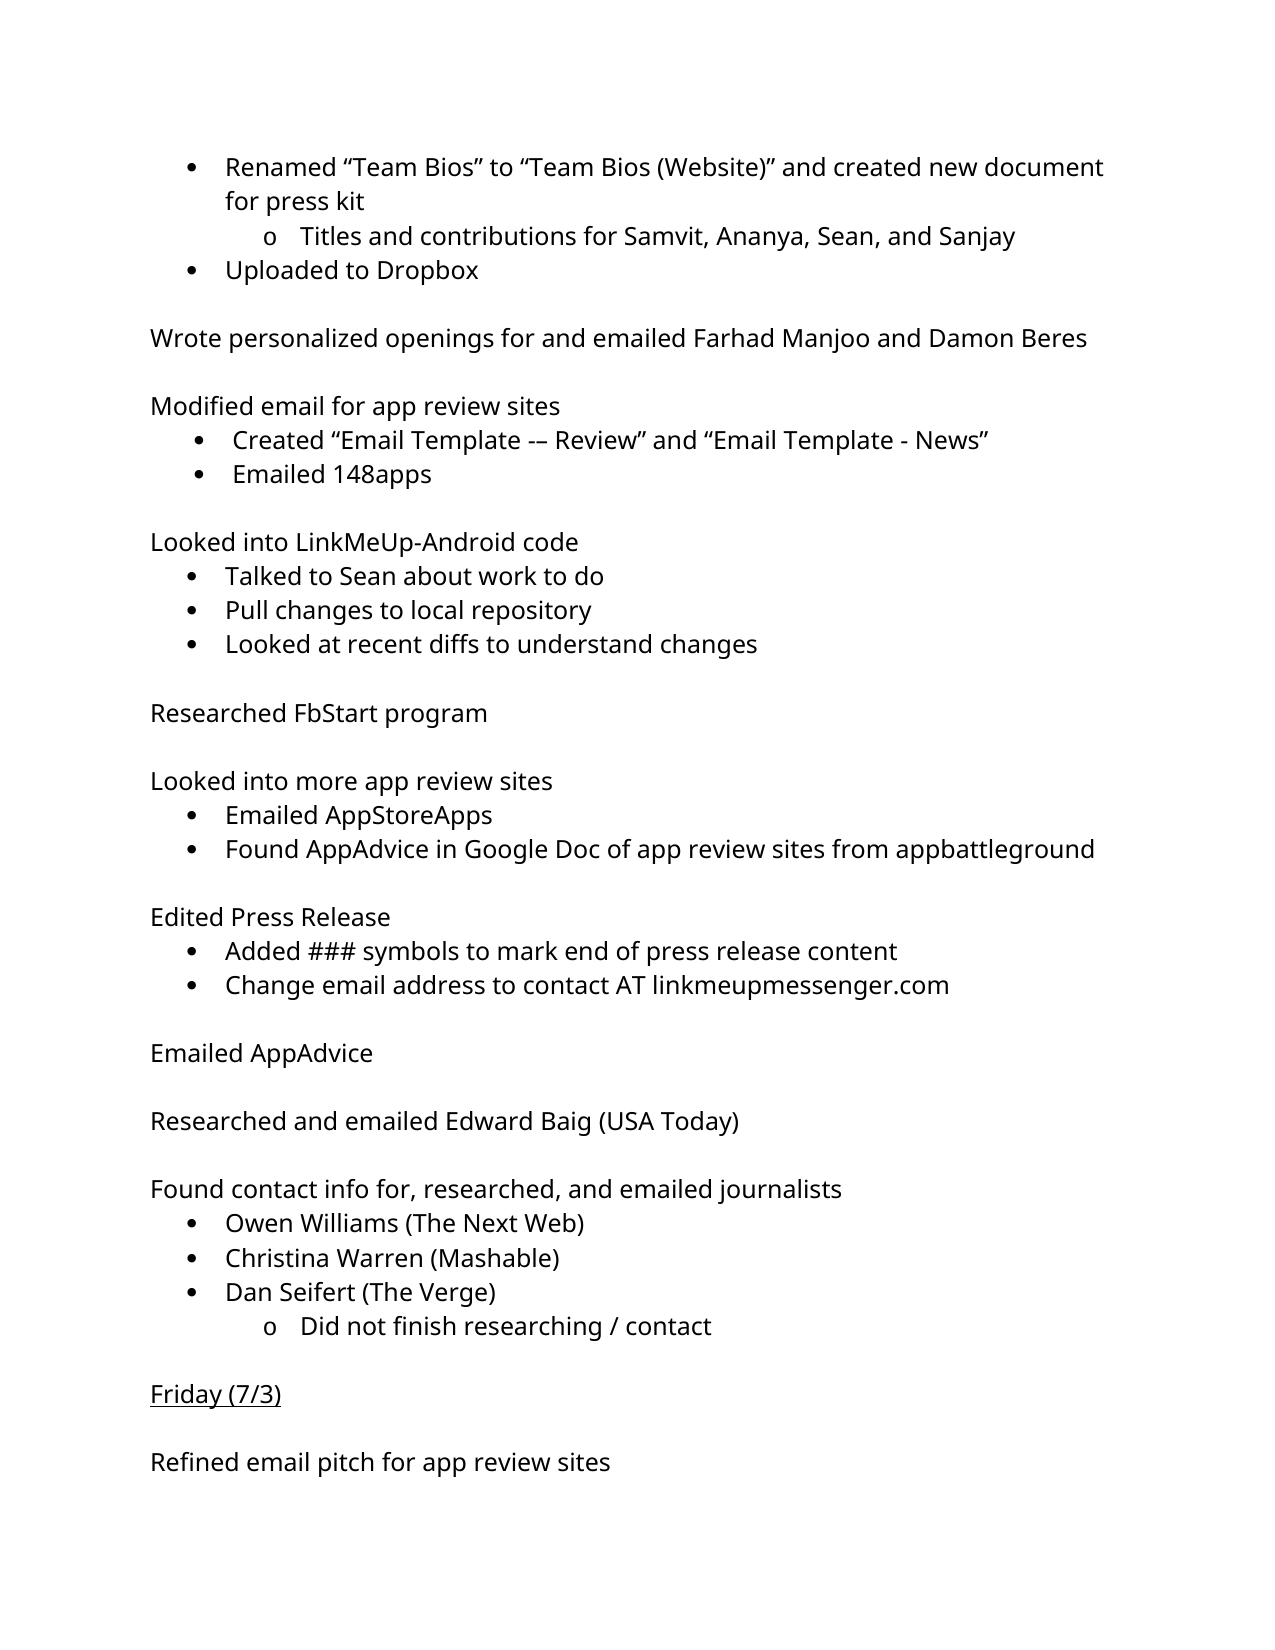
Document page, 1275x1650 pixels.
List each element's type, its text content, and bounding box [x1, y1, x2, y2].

text Researched FbStart program [150, 695, 1125, 729]
list Uploaded to Dropbox [187, 252, 1125, 286]
text Researched and emailed Edward Baig (USA Today) [150, 1104, 1125, 1138]
text Found contact info for, researched, and emailed journalists [150, 1172, 1125, 1206]
text Friday (7/3) [150, 1377, 1125, 1411]
text Emailed AppAdvice [150, 1036, 1125, 1070]
text Modified email for app review sites [150, 389, 1125, 423]
list Christina Warren (Mashable) [187, 1240, 1125, 1274]
list Owen Williams (The Next Web) [187, 1206, 1125, 1240]
list Renamed “Team Bios” to “Team Bios (Website)” and created new document for press kit [187, 150, 1125, 218]
list Did not finish researching / contact [262, 1308, 1125, 1343]
list Emailed AppStoreApps [187, 797, 1125, 831]
list Titles and contributions for Samvit, Ananya, Sean, and Sanjay [262, 218, 1125, 252]
list Pull changes to local repository [187, 593, 1125, 627]
list Dan Seifert (The Verge) [187, 1274, 1125, 1308]
list Talked to Sean about work to do [187, 559, 1125, 593]
list Added ### symbols to mark end of press release content [187, 934, 1125, 968]
list Emailed 148apps [194, 457, 1125, 491]
list Found AppAdvice in Google Doc of app review sites from appbattleground [187, 831, 1125, 866]
list Created “Email Template -– Review” and “Email Template - News” [194, 423, 1125, 457]
text Looked into more app review sites [150, 763, 1125, 797]
list Looked at recent diffs to understand changes [187, 627, 1125, 661]
text Edited Press Release [150, 899, 1125, 934]
text Looked into LinkMeUp-Android code [150, 525, 1125, 559]
text Refined email pitch for app review sites [150, 1445, 1125, 1479]
text Wrote personalized openings for and emailed Farhad Manjoo and Damon Beres [150, 321, 1125, 354]
list Change email address to contact AT linkmeupmessenger.com [187, 968, 1125, 1002]
